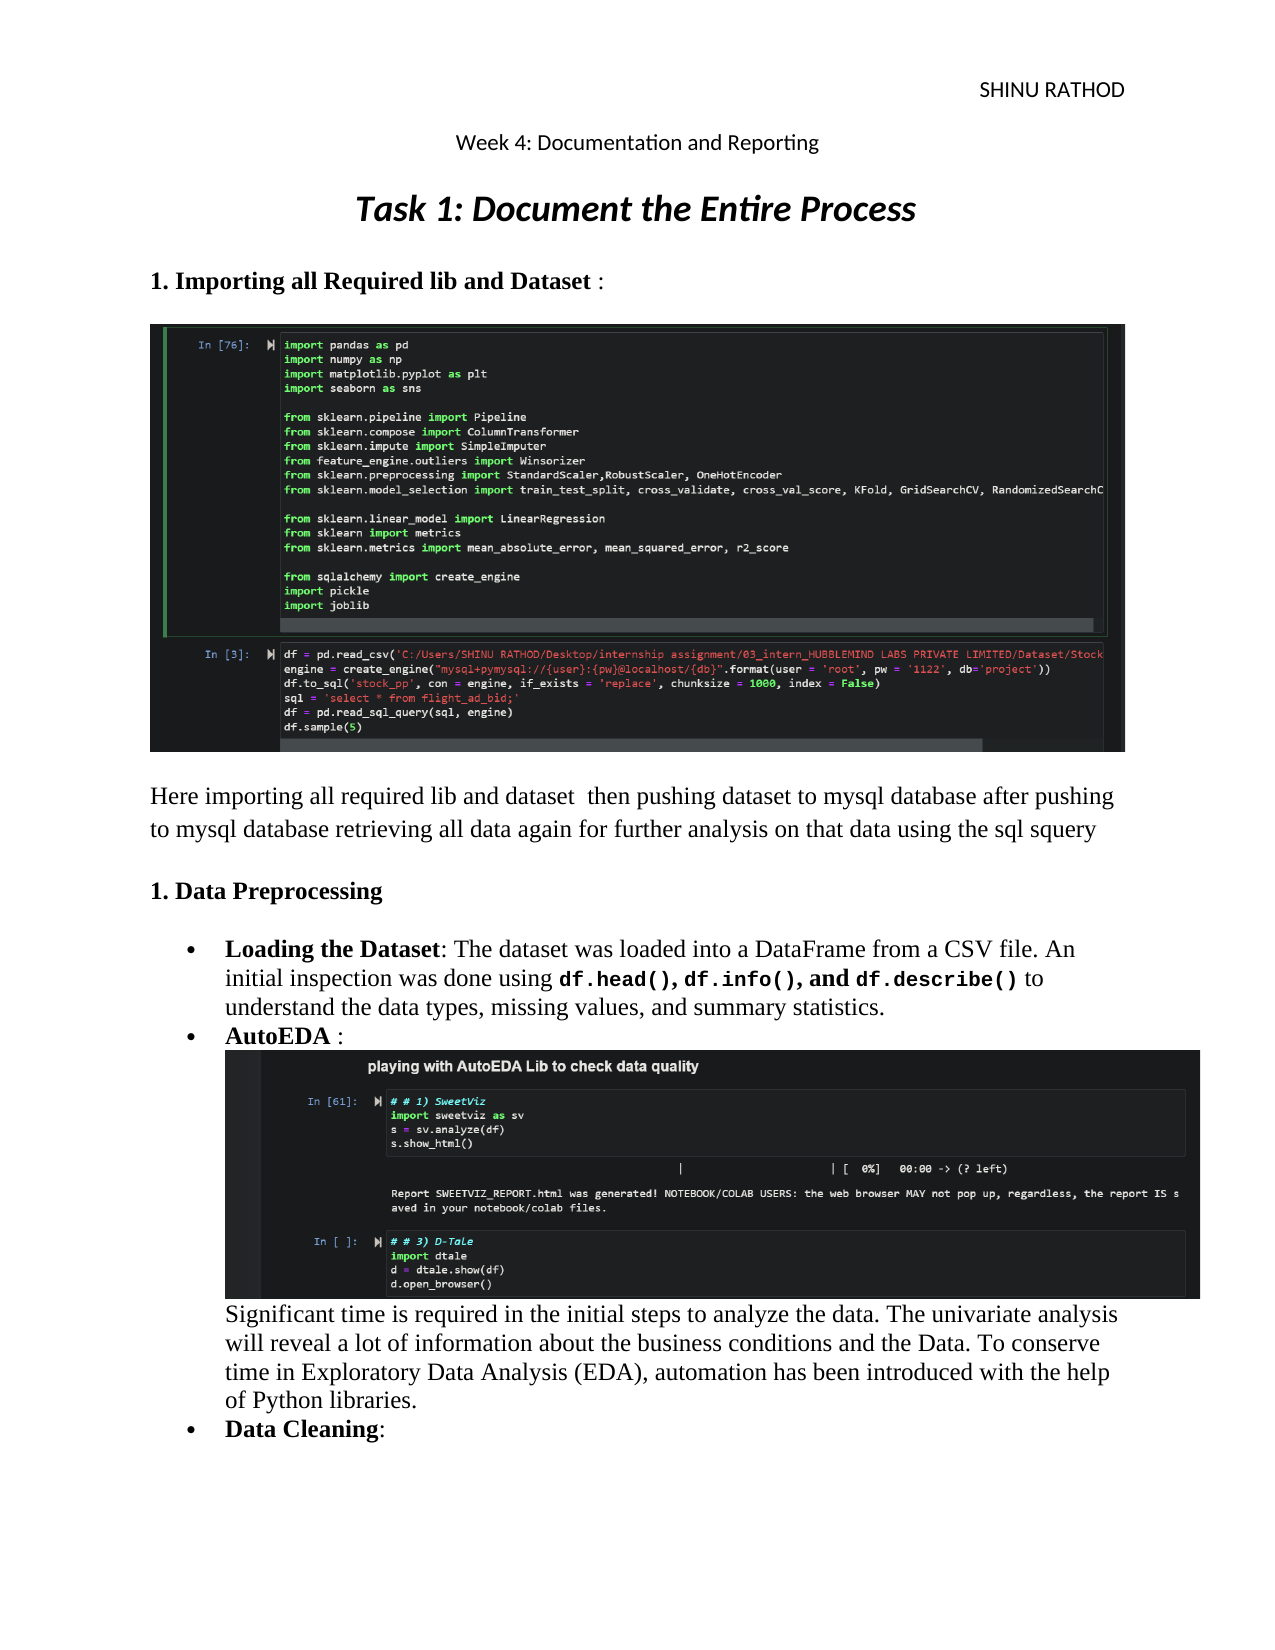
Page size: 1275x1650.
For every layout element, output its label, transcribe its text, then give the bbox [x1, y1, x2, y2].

picture [225, 1050, 1200, 1299]
text Task 1: Document the Entire Process [150, 184, 1125, 230]
picture [150, 324, 1125, 752]
text 1. Data Preprocessing [150, 876, 1125, 905]
list Loading the Dataset: The dataset was loaded into a DataFrame from a CSV file. An initial inspection was done using df.head(), df.info(), and df.describe() to understand the data types, missing values, and summary statistics. [187, 934, 1125, 1021]
text 1. Importing all Required lib and Dataset : [150, 266, 1125, 295]
text Here importing all required lib and dataset then pushing dataset to mysql database after pushing to mysql database retrieving all data again for further analysis on that data using the sql squery [150, 781, 1125, 843]
list Data Cleaning: [187, 1414, 1125, 1443]
